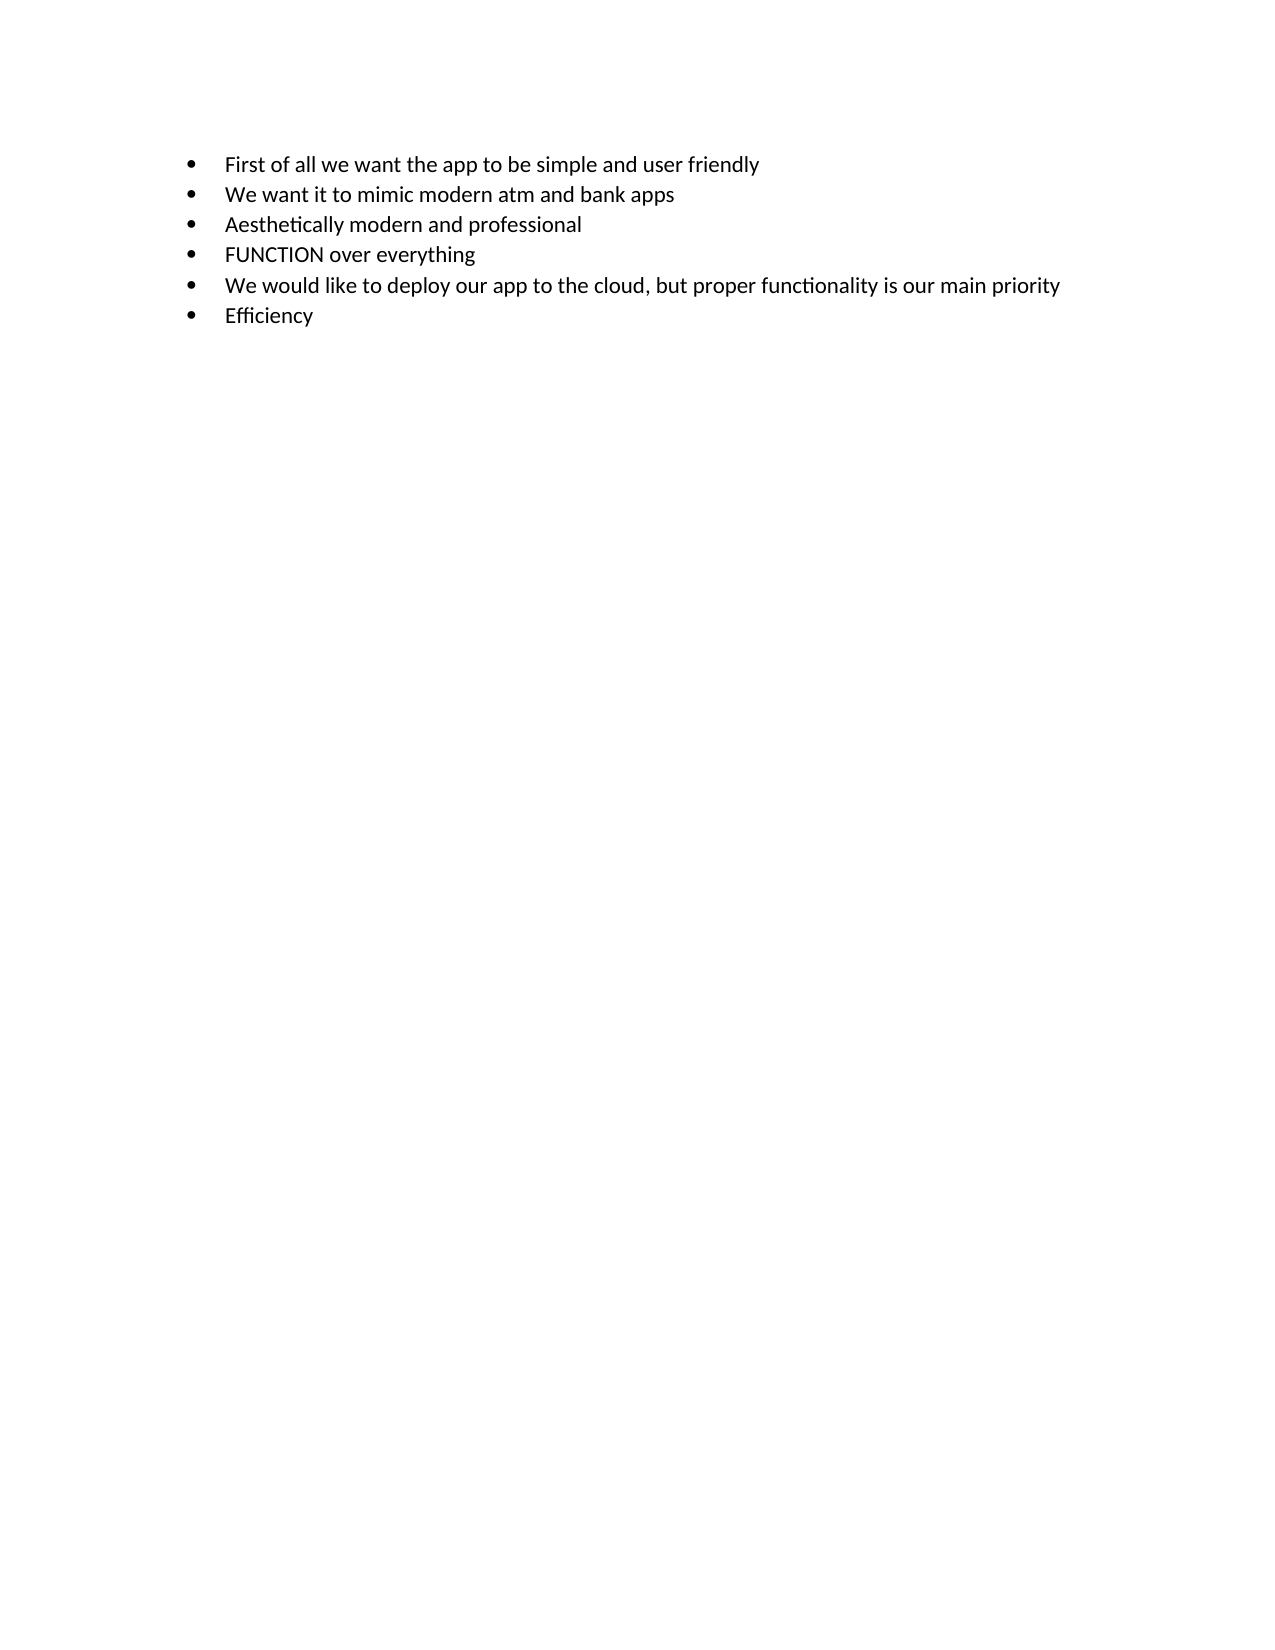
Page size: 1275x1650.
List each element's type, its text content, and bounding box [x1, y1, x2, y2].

list We want it to mimic modern atm and bank apps [187, 180, 1125, 208]
list First of all we want the app to be simple and user friendly [187, 150, 1125, 178]
list FUNCTION over everything [187, 241, 1125, 269]
list We would like to deploy our app to the cloud, but proper functionality is our main priority [187, 271, 1125, 299]
list Efficiency [187, 301, 1125, 329]
list Aesthetically modern and professional [187, 210, 1125, 238]
